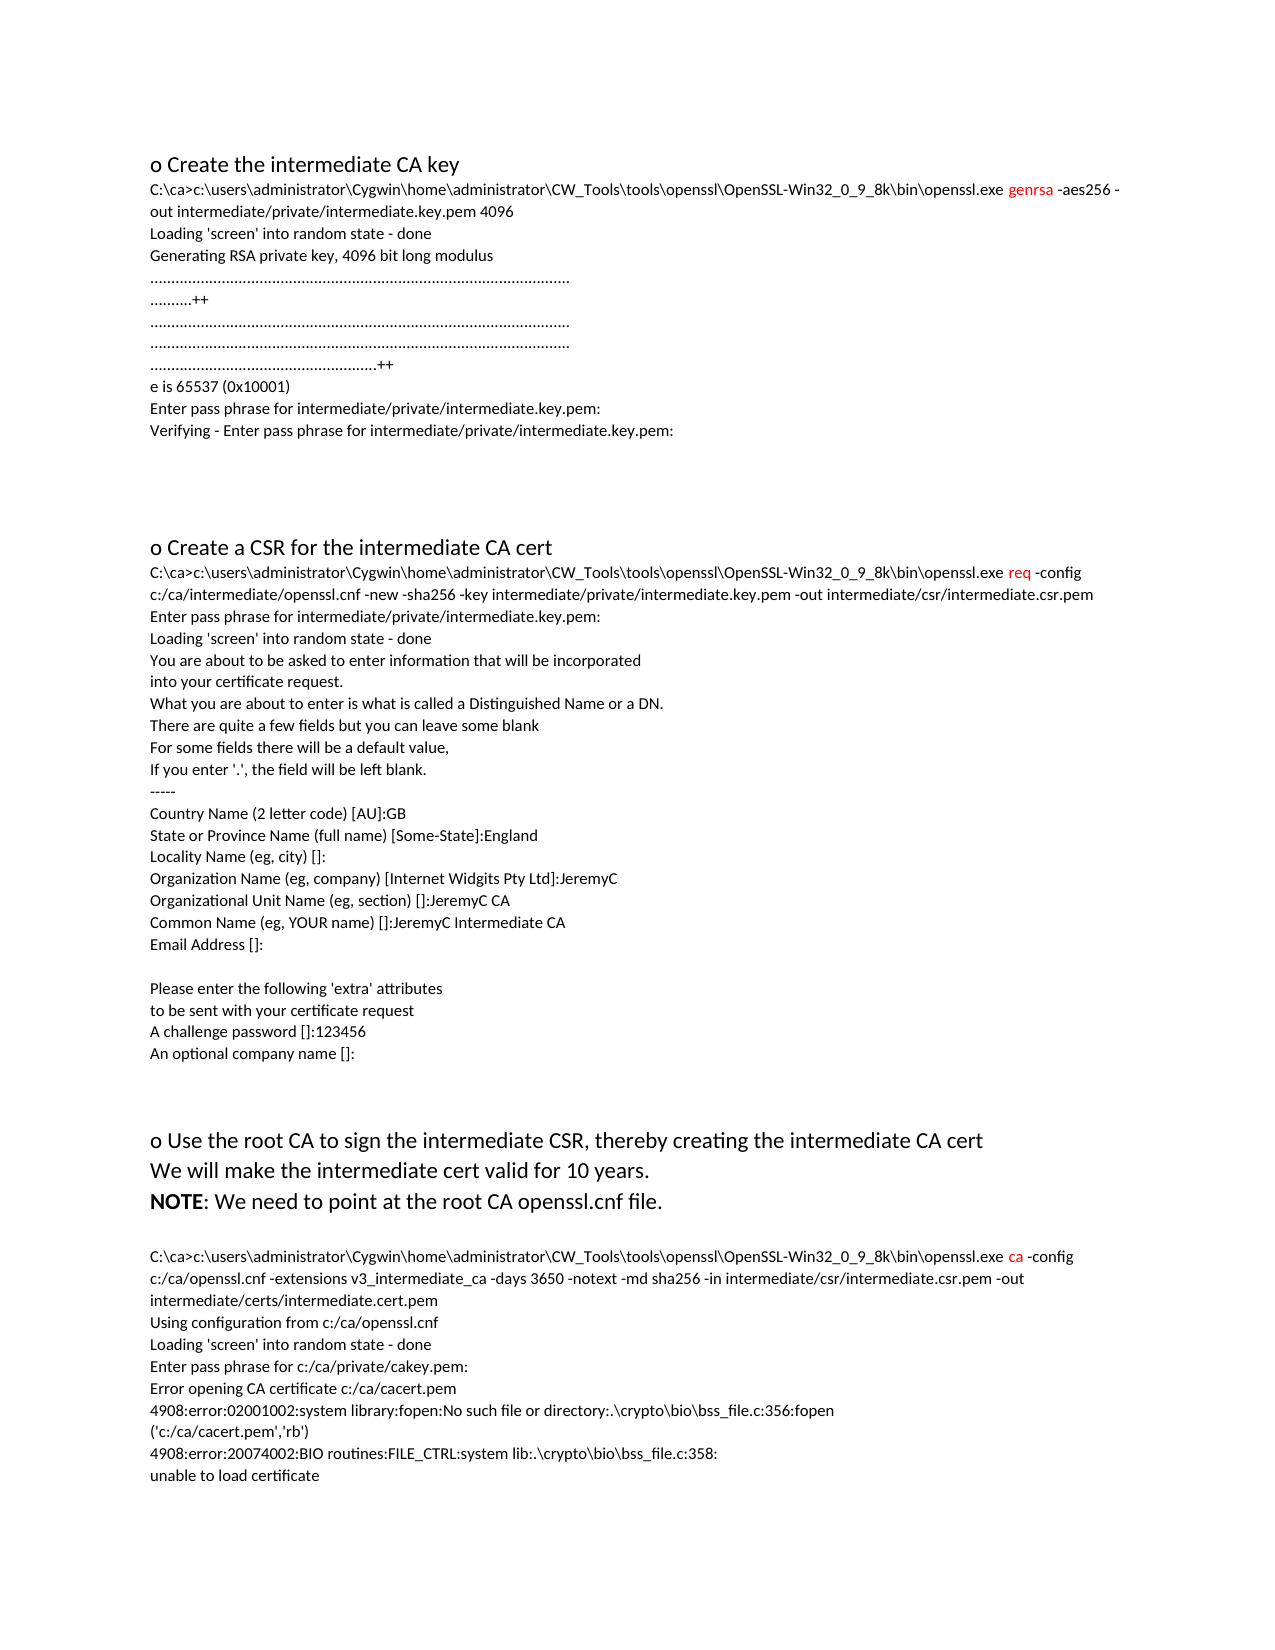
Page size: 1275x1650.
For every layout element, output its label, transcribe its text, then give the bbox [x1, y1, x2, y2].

text Enter pass phrase for intermediate/private/intermediate.key.pem: [150, 398, 1125, 419]
text Please enter the following 'extra' attributes [150, 978, 1125, 998]
text Error opening CA certificate c:/ca/cacert.pem [150, 1378, 1125, 1398]
text 4908:error:20074002:BIO routines:FILE_CTRL:system lib:.\crypto\bio\bss_file.c:358: [150, 1443, 1125, 1464]
text .................................................................................................... [150, 333, 1125, 353]
text What you are about to enter is what is called a Distinguished Name or a DN. [150, 693, 1125, 714]
text .................................................................................................... [150, 311, 1125, 331]
text If you enter '.', the field will be left blank. [150, 759, 1125, 779]
text .................................................................................................... [150, 267, 1125, 287]
text Organization Name (eg, company) [Internet Widgits Pty Ltd]:JeremyC [150, 868, 1125, 889]
text ..........++ [150, 289, 1125, 309]
text Verifying - Enter pass phrase for intermediate/private/intermediate.key.pem: [150, 420, 1125, 441]
text Common Name (eg, YOUR name) []:JeremyC Intermediate CA [150, 912, 1125, 933]
text Email Address []: [150, 934, 1125, 954]
text o Create a CSR for the intermediate CA cert C:\ca>c:\users\administrator\Cygwin\home\administrator\CW_Tools\tools\openssl\OpenSSL-Win32_0_9_8k\bin\openssl.exe req -config c:/ca/intermediate/openssl.cnf -new -sha256 -key intermediate/private/intermediate.key.pem -out intermediate/csr/intermediate.csr.pem [150, 533, 1125, 604]
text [150, 150, 1125, 222]
text Generating RSA private key, 4096 bit long modulus [150, 245, 1125, 266]
text Loading 'screen' into random state - done [150, 223, 1125, 244]
text ----- [150, 781, 1125, 801]
text Country Name (2 letter code) [AU]:GB [150, 803, 1125, 823]
text You are about to be asked to enter information that will be incorporated [150, 650, 1125, 670]
text Loading 'screen' into random state - done [150, 628, 1125, 648]
text to be sent with your certificate request [150, 1000, 1125, 1020]
text into your certificate request. [150, 672, 1125, 692]
text Locality Name (eg, city) []: [150, 847, 1125, 867]
text Using configuration from c:/ca/openssl.cnf [150, 1312, 1125, 1333]
text ('c:/ca/cacert.pem','rb') [150, 1422, 1125, 1442]
text An optional company name []: o Use the root CA to sign the intermediate CSR, thereby creating the intermediate CA cert We will make the intermediate cert valid for 10 years. NOTE: We need to point at the root CA openssl.cnf file. C:\ca>c:\users\administrator\Cygwin\home\administrator\CW_Tools\tools\openssl\OpenSSL-Win32_0_9_8k\bin\openssl.exe ca -config c:/ca/openssl.cnf -extensions v3_intermediate_ca -days 3650 -notext -md sha256 -in intermediate/csr/intermediate.csr.pem -out intermediate/certs/intermediate.cert.pem [150, 1043, 1125, 1311]
text e is 65537 (0x10001) [150, 376, 1125, 397]
text For some fields there will be a default value, [150, 737, 1125, 758]
text 4908:error:02001002:system library:fopen:No such file or directory:.\crypto\bio\bss_file.c:356:fopen [150, 1400, 1125, 1420]
text ......................................................++ [150, 354, 1125, 375]
text There are quite a few fields but you can leave some blank [150, 715, 1125, 736]
text A challenge password []:123456 [150, 1022, 1125, 1042]
text State or Province Name (full name) [Some-State]:England [150, 825, 1125, 845]
text unable to load certificate [150, 1465, 1125, 1486]
text Enter pass phrase for c:/ca/private/cakey.pem: [150, 1356, 1125, 1376]
text Loading 'screen' into random state - done [150, 1334, 1125, 1354]
text Enter pass phrase for intermediate/private/intermediate.key.pem: [150, 606, 1125, 626]
text Organizational Unit Name (eg, section) []:JeremyC CA [150, 890, 1125, 911]
